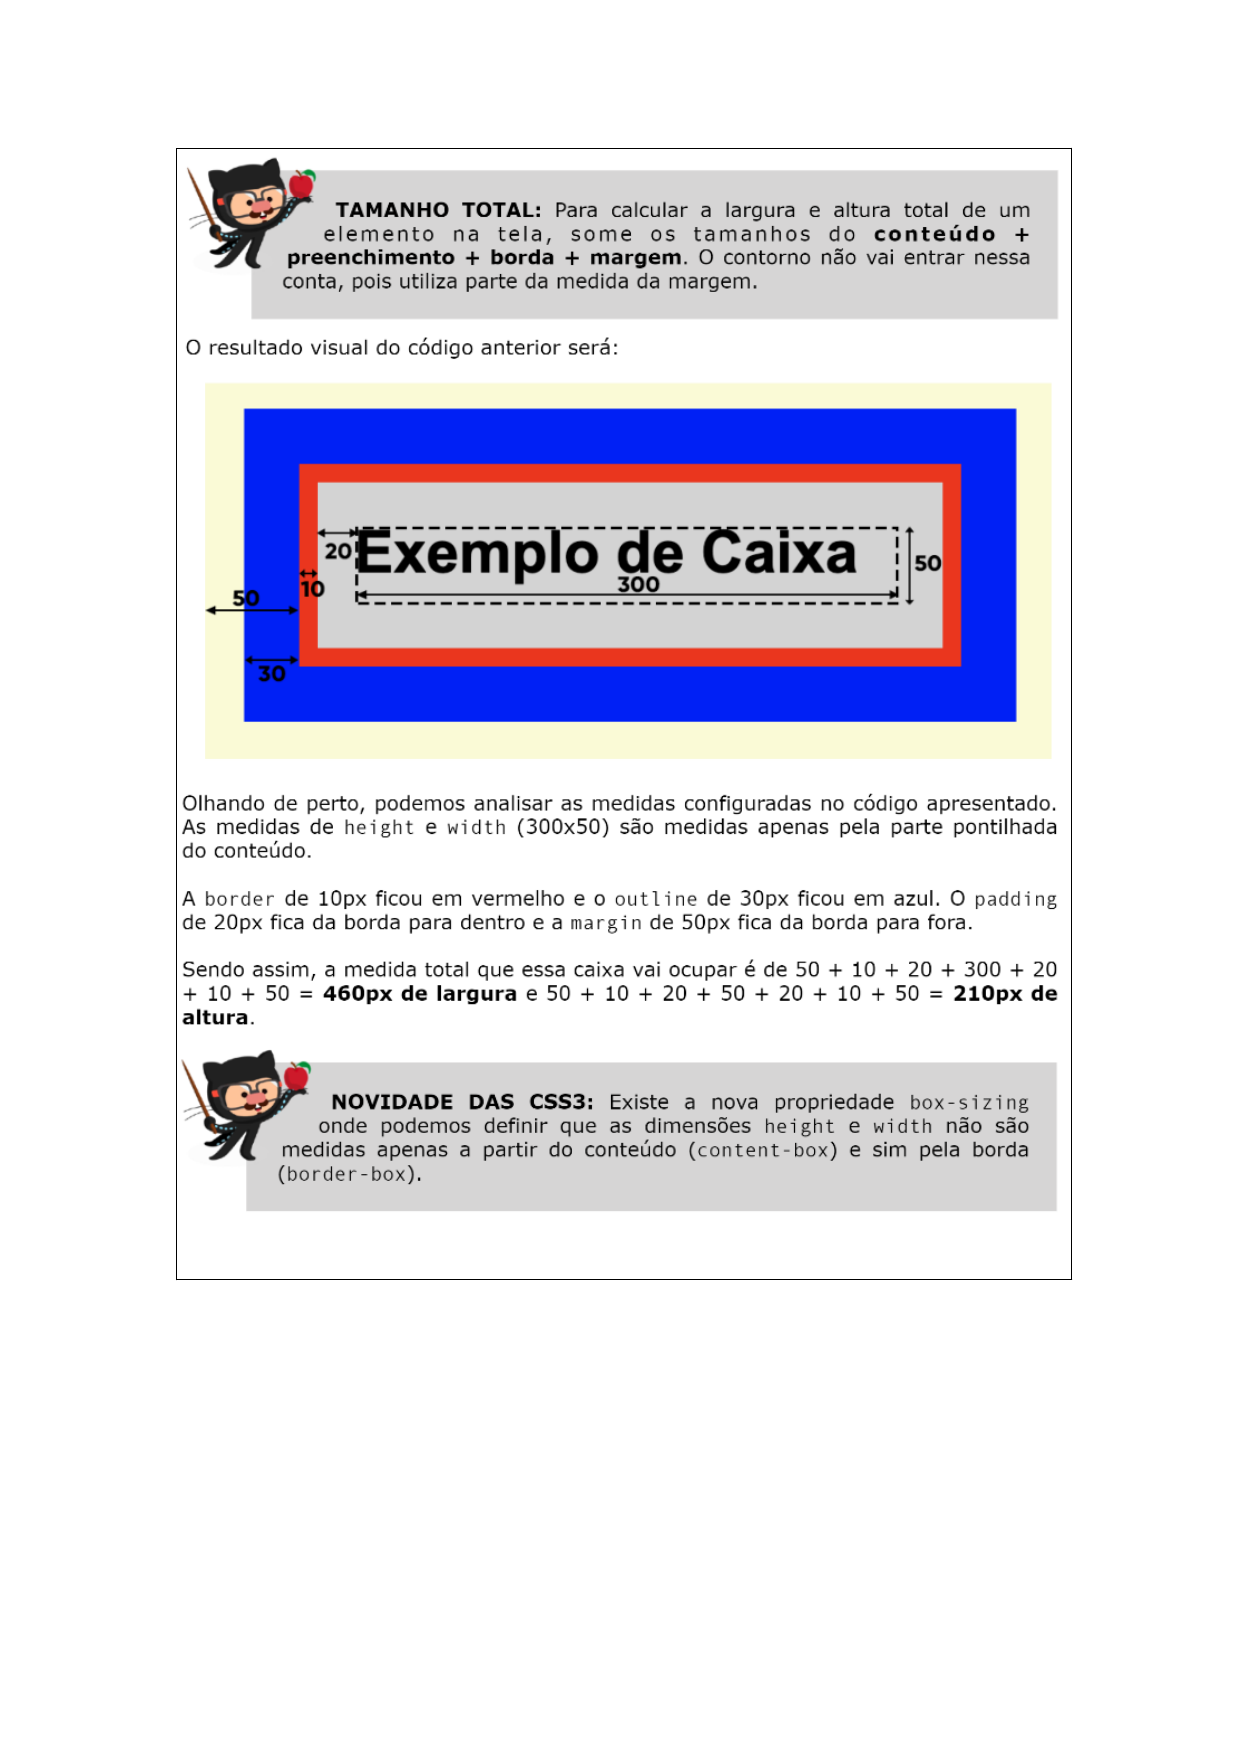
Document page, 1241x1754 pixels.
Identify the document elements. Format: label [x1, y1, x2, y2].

picture [177, 332, 1063, 768]
picture [177, 786, 1063, 1030]
picture [177, 150, 1063, 331]
picture [177, 1048, 1063, 1220]
